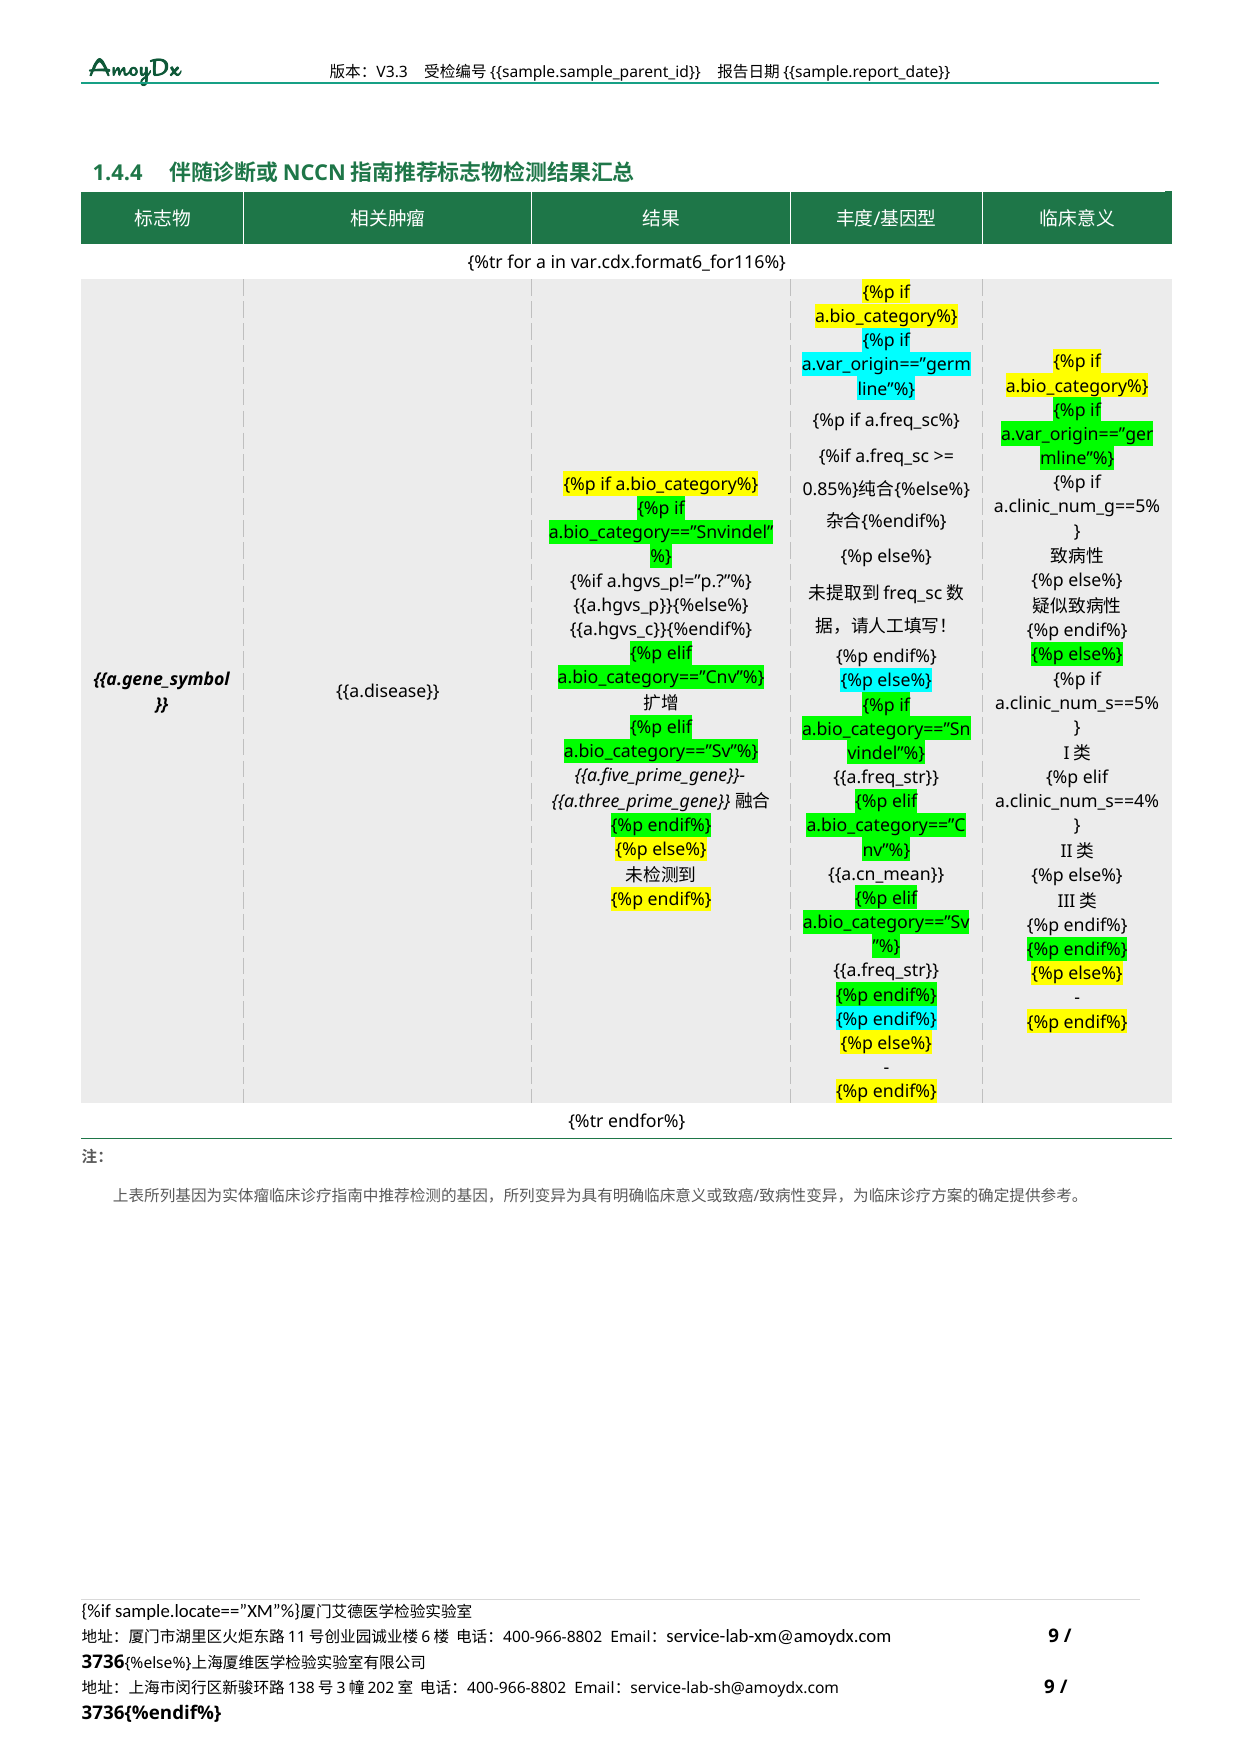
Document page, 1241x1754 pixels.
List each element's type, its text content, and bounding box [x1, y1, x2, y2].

table_cell {{a.disease}} [244, 279, 532, 1103]
picture [57, 36, 208, 101]
subtitle 伴随诊断或NCCN指南推荐标志物检测结果汇总 [92, 155, 1159, 188]
table_header 临床意义 [983, 191, 1172, 244]
table_cell {%p if a.bio_category%} {%p if a.var_origin==”germline”%} {%p if a.freq_sc%} {%if a.freq_sc >= 0.85%}纯合{%else%}杂合{%endif%} {%p else%} 未提取到freq_sc数据，请人工填写！ {%p endif%} {%p else%} {%p if a.bio_category==”Snvindel”%} {{a.freq_str}} {%p elif a.bio_category==”Cnv”%} {{a.cn_mean}} {%p elif a.bio_category==”Sv”%} {{a.freq_str}} {%p endif%} {%p endif%} {%p else%} - {%p endif%} [790, 279, 982, 1103]
table_header 标志物 [81, 192, 243, 244]
table_header 相关肿瘤 [244, 192, 531, 244]
table_header 结果 [532, 192, 790, 244]
table_cell {%tr for a in var.cdx.format6_for116%} [81, 244, 1172, 279]
table_cell {{a.gene_symbol}} [81, 279, 244, 1103]
table_cell {%p if a.bio_category%} {%p if a.bio_category==”Snvindel”%} {%if a.hgvs_p!=”p.?”%}{{a.hgvs_p}}{%else%}{{a.hgvs_c}}{%endif%} {%p elif a.bio_category==”Cnv”%} 扩增 {%p elif a.bio_category==”Sv”%} {{a.five_prime_gene}}-{{a.three_prime_gene}} 融合 {%p endif%} {%p else%} 未检测到 {%p endif%} [532, 279, 790, 1103]
text 上表所列基因为实体瘤临床诊疗指南中推荐检测的基因，所列变异为具有明确临床意义或致癌/致病性变异，为临床诊疗方案的确定提供参考。 [81, 1178, 1159, 1211]
table_header 丰度/基因型 [791, 192, 982, 244]
table_cell {%tr endfor%} [81, 1103, 1172, 1138]
table_cell {%p if a.bio_category%} {%p if a.var_origin==”germline”%} {%p if a.clinic_num_g==5%} 致病性 {%p else%} 疑似致病性 {%p endif%} {%p else%} {%p if a.clinic_num_s==5%} I类 {%p elif a.clinic_num_s==4%} II类 {%p else%} III类 {%p endif%} {%p endif%} {%p else%} - {%p endif%} [982, 279, 1172, 1103]
text 注： [81, 1139, 1159, 1172]
